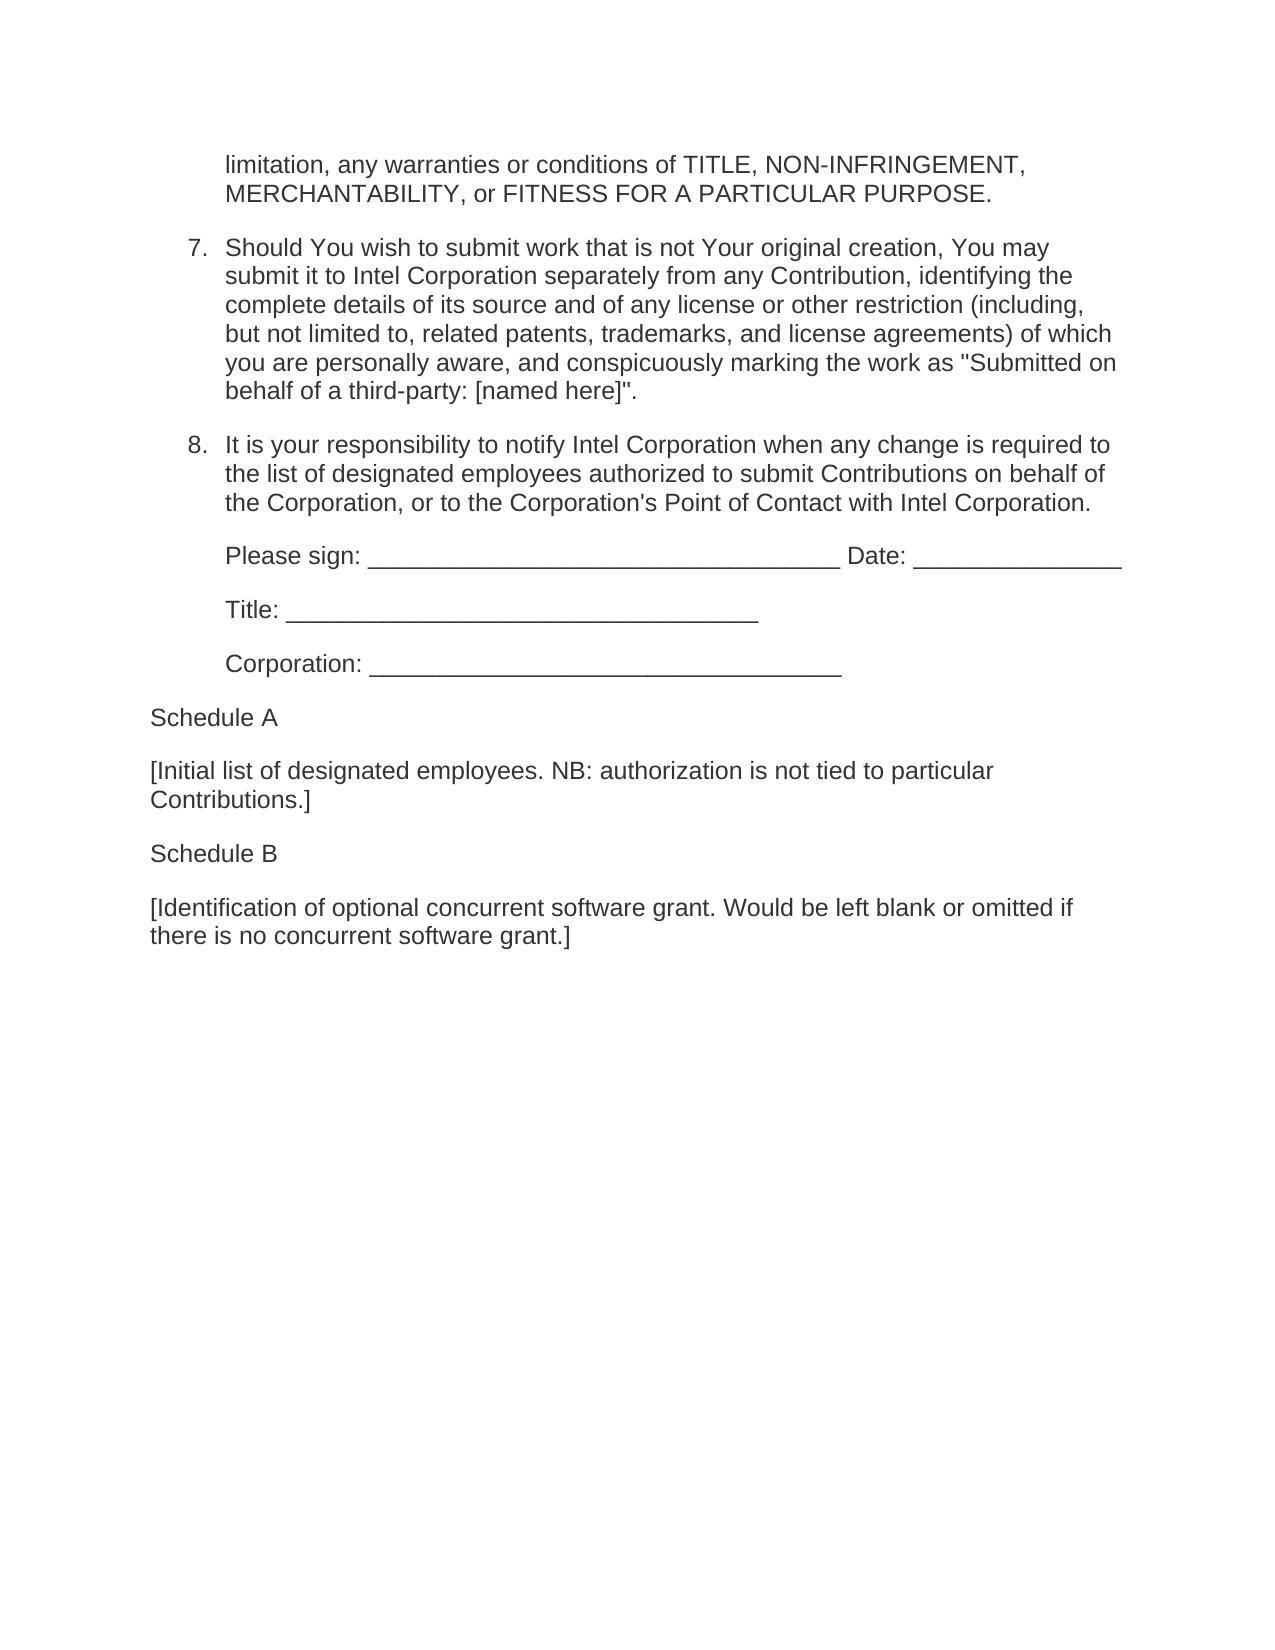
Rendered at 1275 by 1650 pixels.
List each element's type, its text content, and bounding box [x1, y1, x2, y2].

text [Identification of optional concurrent software grant. Would be left blank or omitted if there is no concurrent software grant.] [150, 892, 1125, 950]
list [187, 150, 1125, 207]
text Please sign: __________________________________ Date: _______________ [225, 541, 1125, 570]
text Title: __________________________________ [225, 595, 1125, 624]
list Should You wish to submit work that is not Your original creation, You may submit it to Intel Corporation separately from any Contribution, identifying the complete details of its source and of any license or other restriction (including, but not limited to, related patents, trademarks, and license agreements) of which you are personally aware, and conspicuously marking the work as "Submitted on behalf of a third-party: [named here]". [187, 232, 1125, 405]
text Schedule B [150, 839, 1125, 867]
text Schedule A [150, 702, 1125, 731]
text [Initial list of designated employees. NB: authorization is not tied to particular Contributions.] [150, 756, 1125, 814]
list It is your responsibility to notify Intel Corporation when any change is required to the list of designated employees authorized to submit Contributions on behalf of the Corporation, or to the Corporation's Point of Contact with Intel Corporation. [187, 430, 1125, 516]
text Corporation: __________________________________ [225, 649, 1125, 677]
